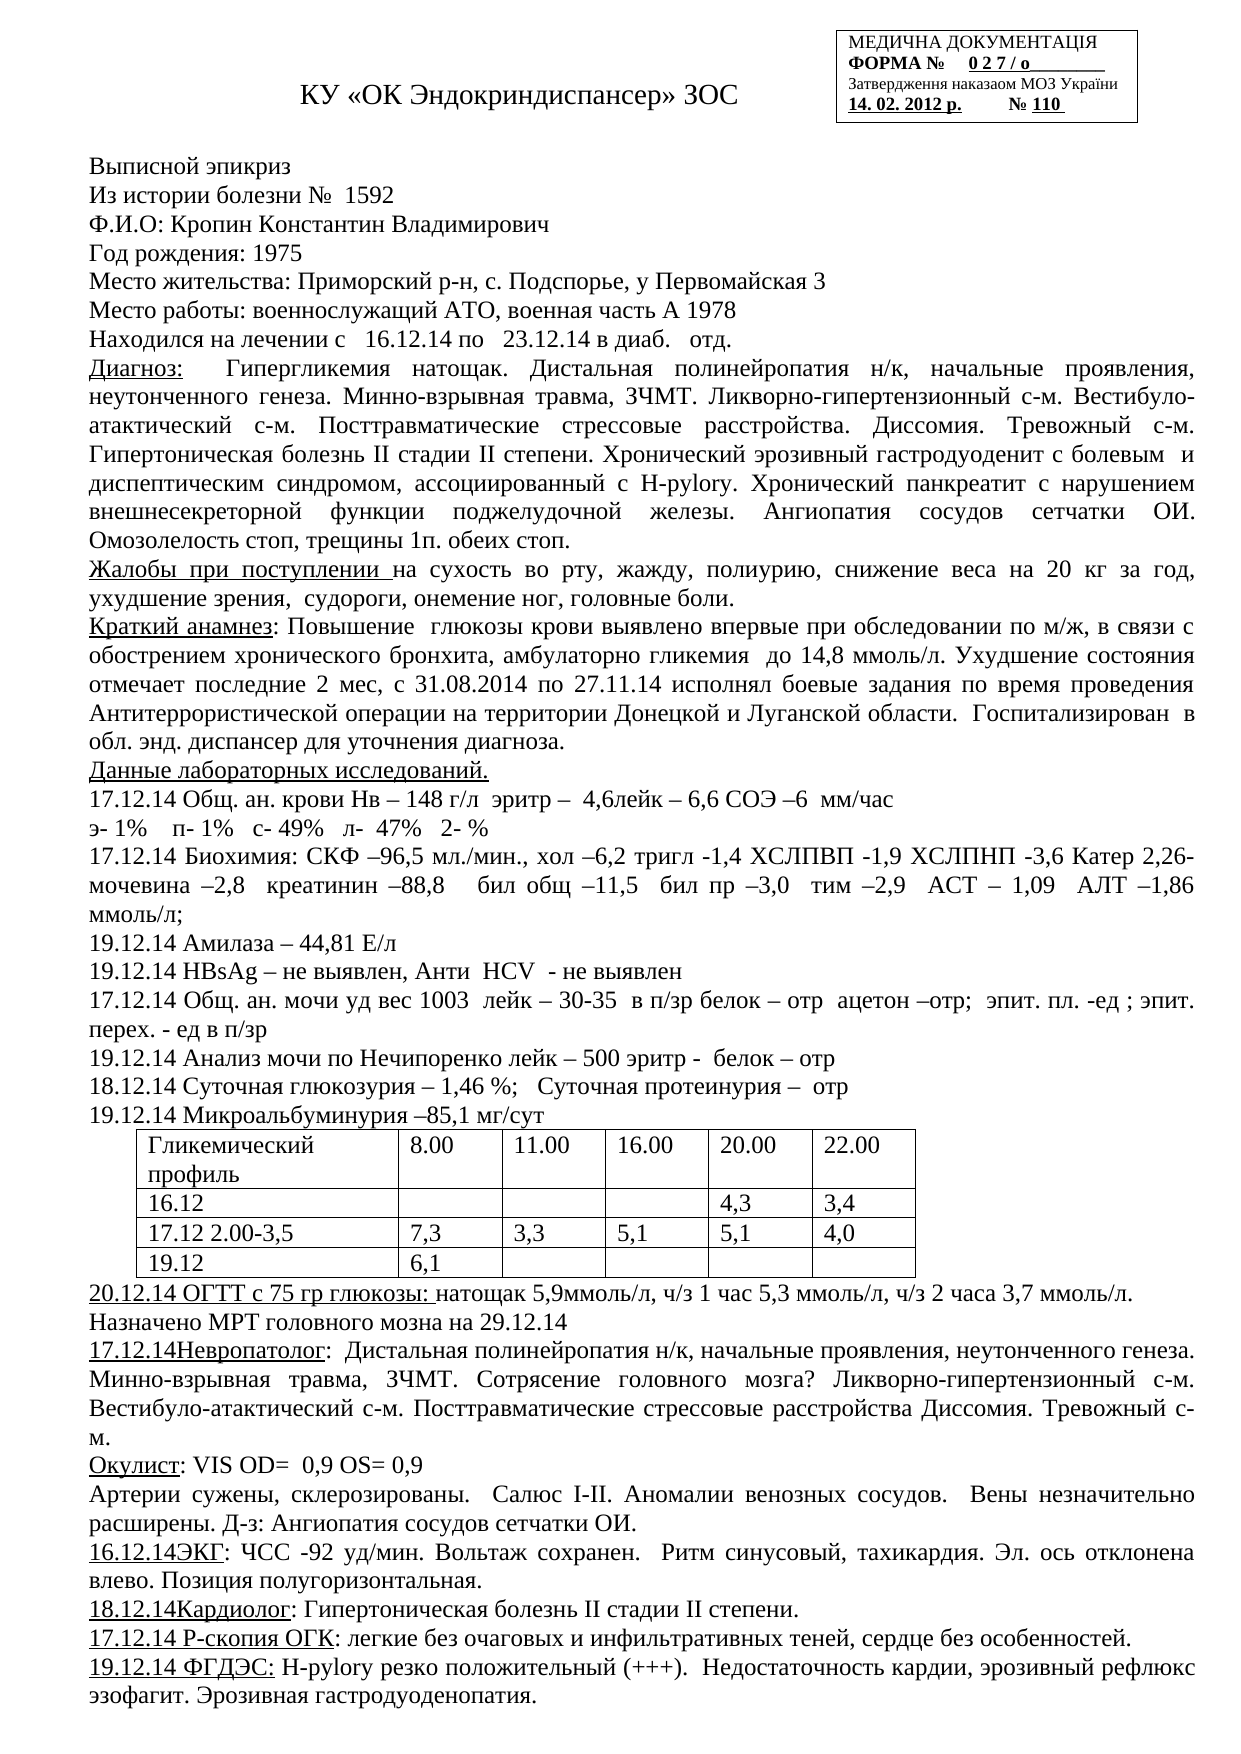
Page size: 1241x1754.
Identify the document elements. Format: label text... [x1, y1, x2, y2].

text 18.12.14Кардиолог: Гипертоническая болезнь II стадии II степени. [89, 1594, 1196, 1623]
table_cell 19.12 [137, 1248, 398, 1277]
table_cell [813, 1248, 915, 1277]
text Жалобы при поступлении на сухость во рту, жажду, полиурию, снижение веса на 20 кг за год, ухудшение зрения, судороги, онемение ног, головные боли. [89, 554, 1196, 611]
text Данные лабораторных исследований. [89, 755, 1196, 784]
table_header 8.00 [399, 1130, 502, 1187]
table_cell 3,4 [813, 1189, 915, 1217]
table_cell 5,1 [709, 1218, 812, 1247]
table_cell 4,3 [709, 1189, 812, 1217]
text Год рождения: 1975 [89, 238, 1196, 266]
table_cell 7,3 [399, 1218, 502, 1247]
table_header 22.00 [813, 1130, 915, 1187]
text Место жительства: Приморский р-н, с. Подспорье, у Первомайская 3 [89, 266, 1196, 295]
text Краткий анамнез: Повышение глюкозы крови выявлено впервые при обследовании по м/ж, в связи с обострением хронического бронхита, амбулаторно гликемия до 14,8 ммоль/л. Ухудшение состояния отмечает последние 2 мес, с 31.08.2014 по 27.11.14 исполнял боевые задания по время проведения Антитеррористической операции на территории Донецкой и Луганской области. Госпитализирован в обл. энд. диспансер для уточнения диагноза. [89, 611, 1196, 755]
text Место работы: военнослужащий АТО, военная часть А 1978 [89, 295, 1196, 324]
table_cell [606, 1189, 708, 1217]
table_cell 5,1 [606, 1218, 708, 1247]
text 17.12.14 Р-скопия ОГК: легкие без очаговых и инфильтративных теней, сердце без особенностей. [89, 1623, 1196, 1652]
table_cell 16.12 [137, 1189, 398, 1217]
table_header 20.00 [709, 1130, 812, 1187]
text Назначено МРТ головного мозна на 29.12.14 [89, 1307, 1196, 1335]
table_cell 17.12 2.00-3,5 [137, 1218, 398, 1247]
table_header Гликемический профиль [137, 1130, 398, 1187]
table_cell [503, 1189, 605, 1217]
text 19.12.14 Анализ мочи по Нечипоренко лейк – 500 эритр - белок – отр [89, 1043, 1196, 1071]
text 20.12.14 ОГТТ с 75 гр глюкозы: натощак 5,9ммоль/л, ч/з 1 час 5,3 ммоль/л, ч/з 2 часа 3,7 ммоль/л. [89, 1278, 1196, 1307]
text 16.12.14ЭКГ: ЧСС -92 уд/мин. Вольтаж сохранен. Ритм синусовый, тахикардия. Эл. ось отклонена влево. Позиция полугоризонтальная. [89, 1537, 1196, 1594]
text 18.12.14 Суточная глюкозурия – 1,46 %; Суточная протеинурия – отр [89, 1071, 1196, 1100]
text 19.12.14 НВsАg – не выявлен, Анти НСV - не выявлен [89, 956, 1196, 985]
table_cell 3,3 [503, 1218, 605, 1247]
table_header 11.00 [503, 1130, 605, 1187]
subtitle Выписной эпикриз [89, 151, 1202, 180]
table_cell [606, 1248, 708, 1277]
table_cell 4,0 [813, 1218, 915, 1247]
text 17.12.14 Общ. ан. крови Нв – 148 г/л эритр – 4,6лейк – 6,6 СОЭ –6 мм/час [89, 784, 1196, 813]
table_header 16.00 [606, 1130, 708, 1187]
table_cell [399, 1189, 502, 1217]
subtitle 17.12.14 Общ. ан. мочи уд вес 1003 лейк – 30-35 в п/зр белок – отр ацетон –отр; эпит. пл. -ед ; эпит. перех. - ед в п/зр [89, 985, 1196, 1043]
text 19.12.14 Амилаза – 44,81 Е/л [89, 928, 1196, 956]
subtitle 19.12.14 Микроальбуминурия –85,1 мг/сут [89, 1100, 1196, 1129]
table_cell [503, 1248, 605, 1277]
subtitle Из истории болезни № 1592 [89, 180, 1196, 209]
text Диагноз: Гипергликемия натощак. Дистальная полинейропатия н/к, начальные проявления, неутонченного генеза. Минно-взрывная травма, ЗЧМТ. Ликворно-гипертензионный с-м. Вестибуло-атактический с-м. Посттравматические стрессовые расстройства. Диссомия. Тревожный с-м. Гипертоническая болезнь II стадии II степени. Хронический эрозивный гастродуоденит с болевым и диспептическим синдромом, ассоциированный с H-pylory. Хронический панкреатит с нарушением внешнесекреторной функции поджелудочной железы. Ангиопатия сосудов сетчатки ОИ. Омозолелость стоп, трещины 1п. обеих стоп. [89, 353, 1196, 554]
text э- 1% п- 1% с- 49% л- 47% 2- % [89, 813, 1196, 841]
table_cell [709, 1248, 812, 1277]
text Окулист: VIS OD= 0,9 OS= 0,9 [89, 1450, 1196, 1479]
text 17.12.14 Биохимия: СКФ –96,5 мл./мин., хол –6,2 тригл -1,4 ХСЛПВП -1,9 ХСЛПНП -3,6 Катер 2,26- мочевина –2,8 креатинин –88,8 бил общ –11,5 бил пр –3,0 тим –2,9 АСТ – 1,09 АЛТ –1,86 ммоль/л; [89, 841, 1196, 928]
table_cell 6,1 [399, 1248, 502, 1277]
subtitle Ф.И.О: Кропин Константин Владимирович [89, 209, 1196, 238]
text 19.12.14 ФГДЭС: H-pylory резко положительный (+++). Недостаточность кардии, эрозивный рефлюкс эзофагит. Эрозивная гастродуоденопатия. [89, 1652, 1196, 1709]
text Артерии сужены, склерозированы. Салюс I-II. Аномалии венозных сосудов. Вены незначительно расширены. Д-з: Ангиопатия сосудов сетчатки ОИ. [89, 1479, 1196, 1537]
text 17.12.14Невропатолог: Дистальная полинейропатия н/к, начальные проявления, неутонченного генеза. Минно-взрывная травма, ЗЧМТ. Сотрясение головного мозга? Ликворно-гипертензионный с-м. Вестибуло-атактический с-м. Посттравматические стрессовые расстройства Диссомия. Тревожный с-м. [89, 1335, 1196, 1450]
text Находился на лечении с 16.12.14 по 23.12.14 в диаб. отд. [89, 324, 1196, 353]
